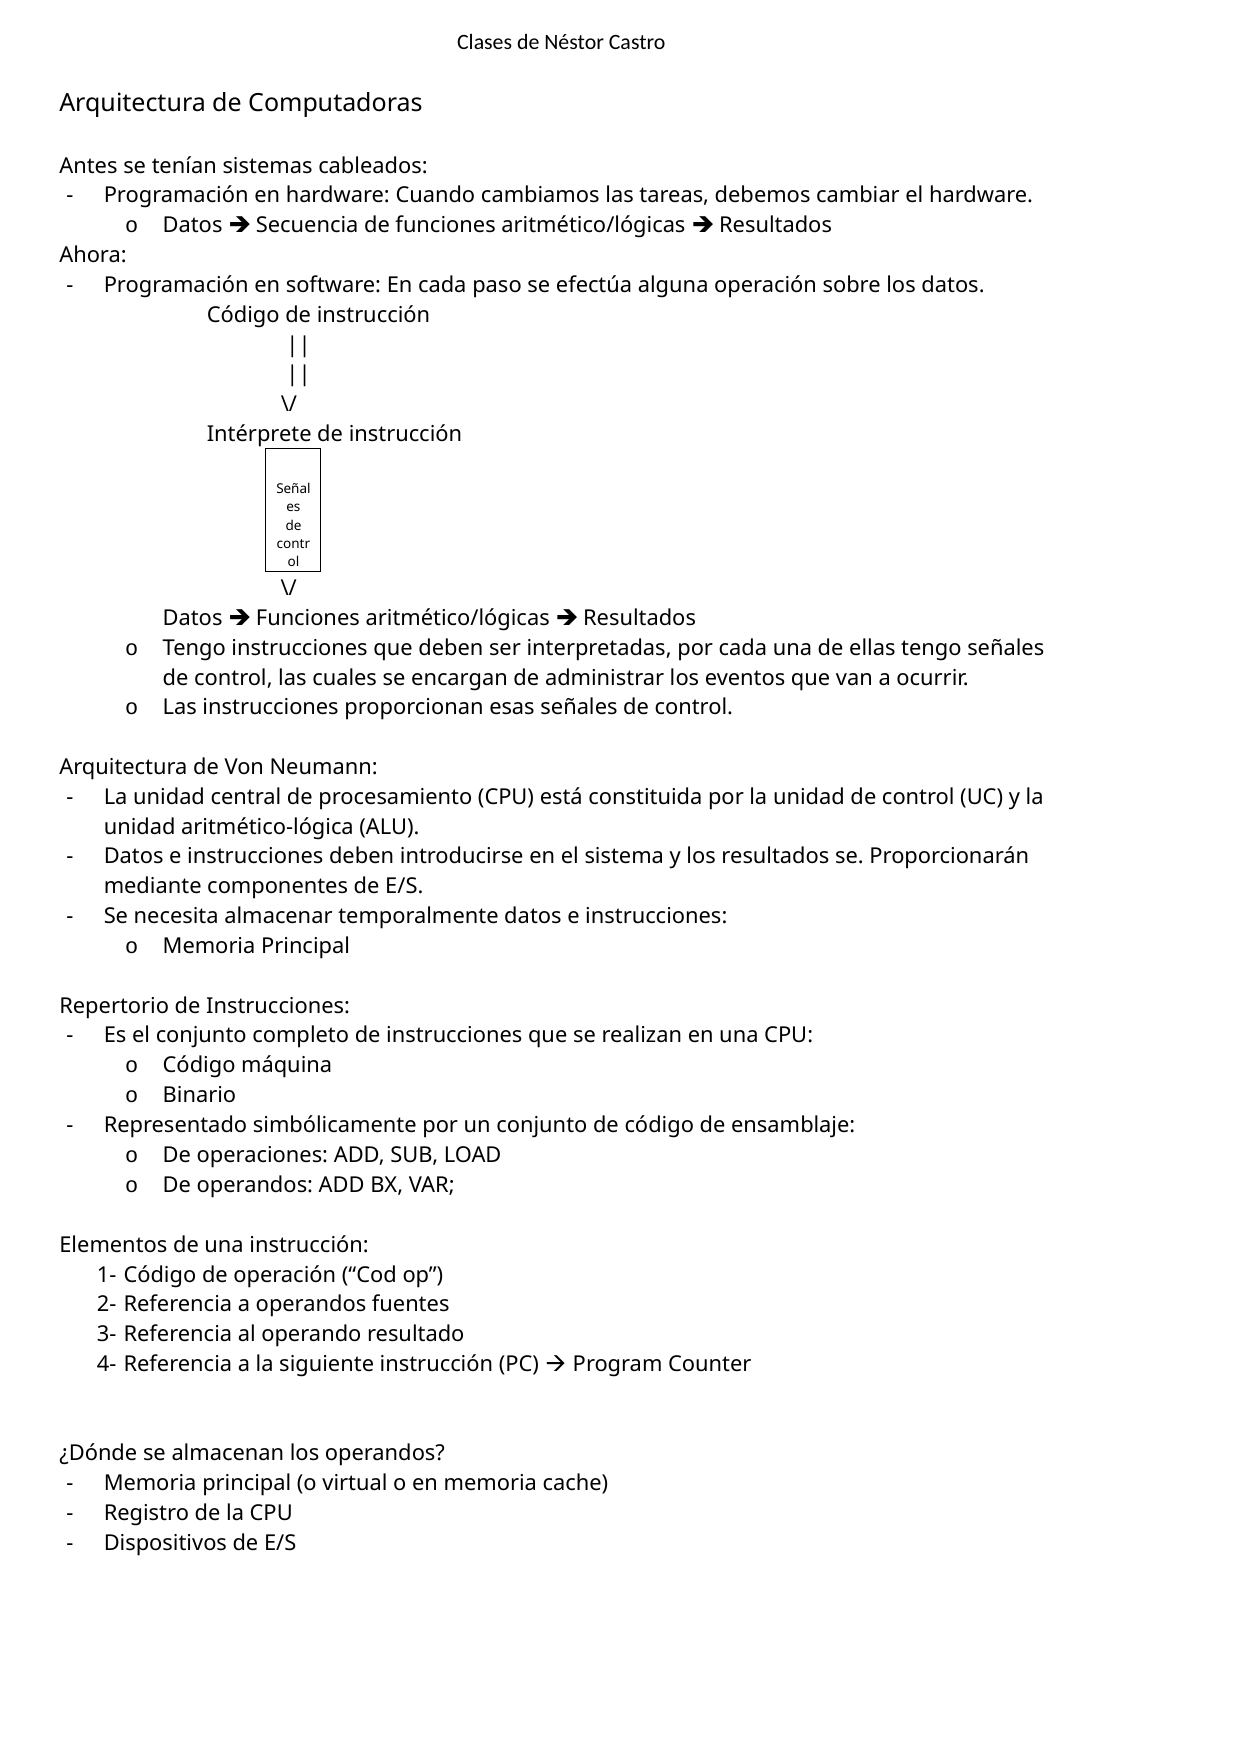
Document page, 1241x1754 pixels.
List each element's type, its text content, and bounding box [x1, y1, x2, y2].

list Código de operación (“Cod op”) [97, 1258, 1063, 1288]
text Ahora: [59, 239, 1063, 269]
list Es el conjunto completo de instrucciones que se realizan en una CPU: [66, 1019, 1063, 1049]
text Antes se tenían sistemas cableados: [59, 150, 1063, 179]
text Arquitectura de Computadoras [59, 85, 1063, 119]
list Código máquina [125, 1049, 1063, 1079]
list Datos Funciones aritmético/lógicas Resultados [162, 602, 1063, 631]
text Intérprete de instrucción [192, 418, 1063, 448]
list \/ [281, 388, 1063, 418]
list || [281, 329, 1063, 358]
text Repertorio de Instrucciones: [59, 989, 1063, 1019]
list De operaciones: ADD, SUB, LOAD [125, 1139, 1063, 1169]
list Registro de la CPU [66, 1497, 1063, 1527]
list Representado simbólicamente por un conjunto de código de ensamblaje: [66, 1109, 1063, 1139]
list Programación en hardware: Cuando cambiamos las tareas, debemos cambiar el hardware. [66, 179, 1063, 209]
text \/ [133, 572, 1063, 602]
list Memoria Principal [125, 930, 1063, 960]
text ¿Dónde se almacenan los operandos? [59, 1437, 1063, 1467]
list Referencia al operando resultado [97, 1318, 1063, 1348]
list Programación en software: En cada paso se efectúa alguna operación sobre los datos. [66, 269, 1063, 299]
table_header Señales de control [266, 449, 320, 571]
text Arquitectura de Von Neumann: [59, 751, 1063, 781]
list La unidad central de procesamiento (CPU) está constituida por la unidad de control (UC) y la unidad aritmético-lógica (ALU). [66, 781, 1063, 840]
list Las instrucciones proporcionan esas señales de control. [125, 691, 1063, 721]
list Memoria principal (o virtual o en memoria cache) [66, 1467, 1063, 1497]
list || [281, 358, 1063, 388]
text Elementos de una instrucción: [59, 1229, 1063, 1258]
list Datos Secuencia de funciones aritmético/lógicas Resultados [125, 209, 1063, 239]
list Dispositivos de E/S [66, 1527, 1063, 1556]
list Referencia a operandos fuentes [97, 1288, 1063, 1318]
text Código de instrucción [133, 299, 1063, 329]
list Binario [125, 1079, 1063, 1109]
list Referencia a la siguiente instrucción (PC) Program Counter [97, 1348, 1063, 1378]
list Tengo instrucciones que deben ser interpretadas, por cada una de ellas tengo señales de control, las cuales se encargan de administrar los eventos que van a ocurrir. [125, 631, 1063, 691]
list De operandos: ADD BX, VAR; [125, 1169, 1063, 1199]
list Datos e instrucciones deben introducirse en el sistema y los resultados se. Proporcionarán mediante componentes de E/S. [66, 840, 1063, 900]
list Se necesita almacenar temporalmente datos e instrucciones: [66, 900, 1063, 930]
